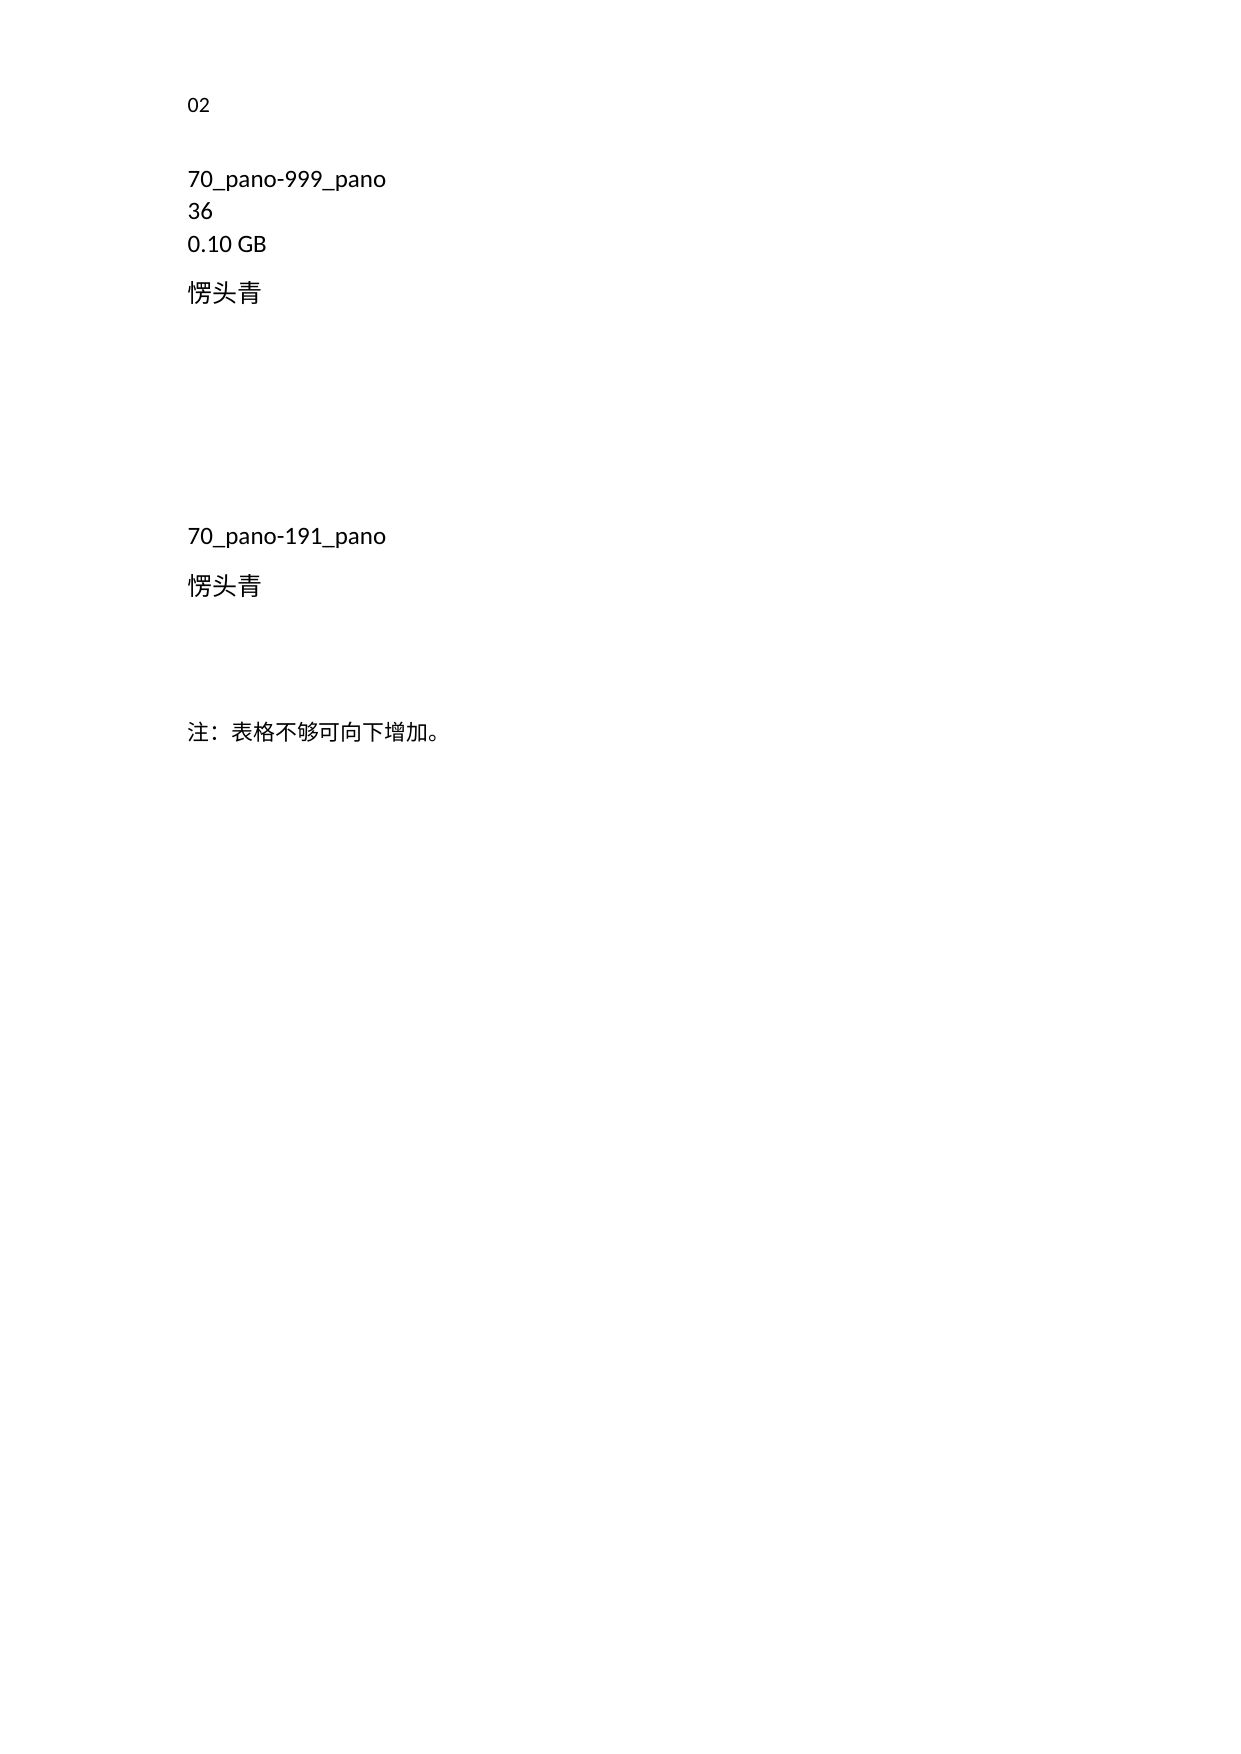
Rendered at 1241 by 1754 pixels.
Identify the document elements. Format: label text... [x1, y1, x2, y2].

text 注：表格不够可向下增加。 [187, 714, 1053, 747]
